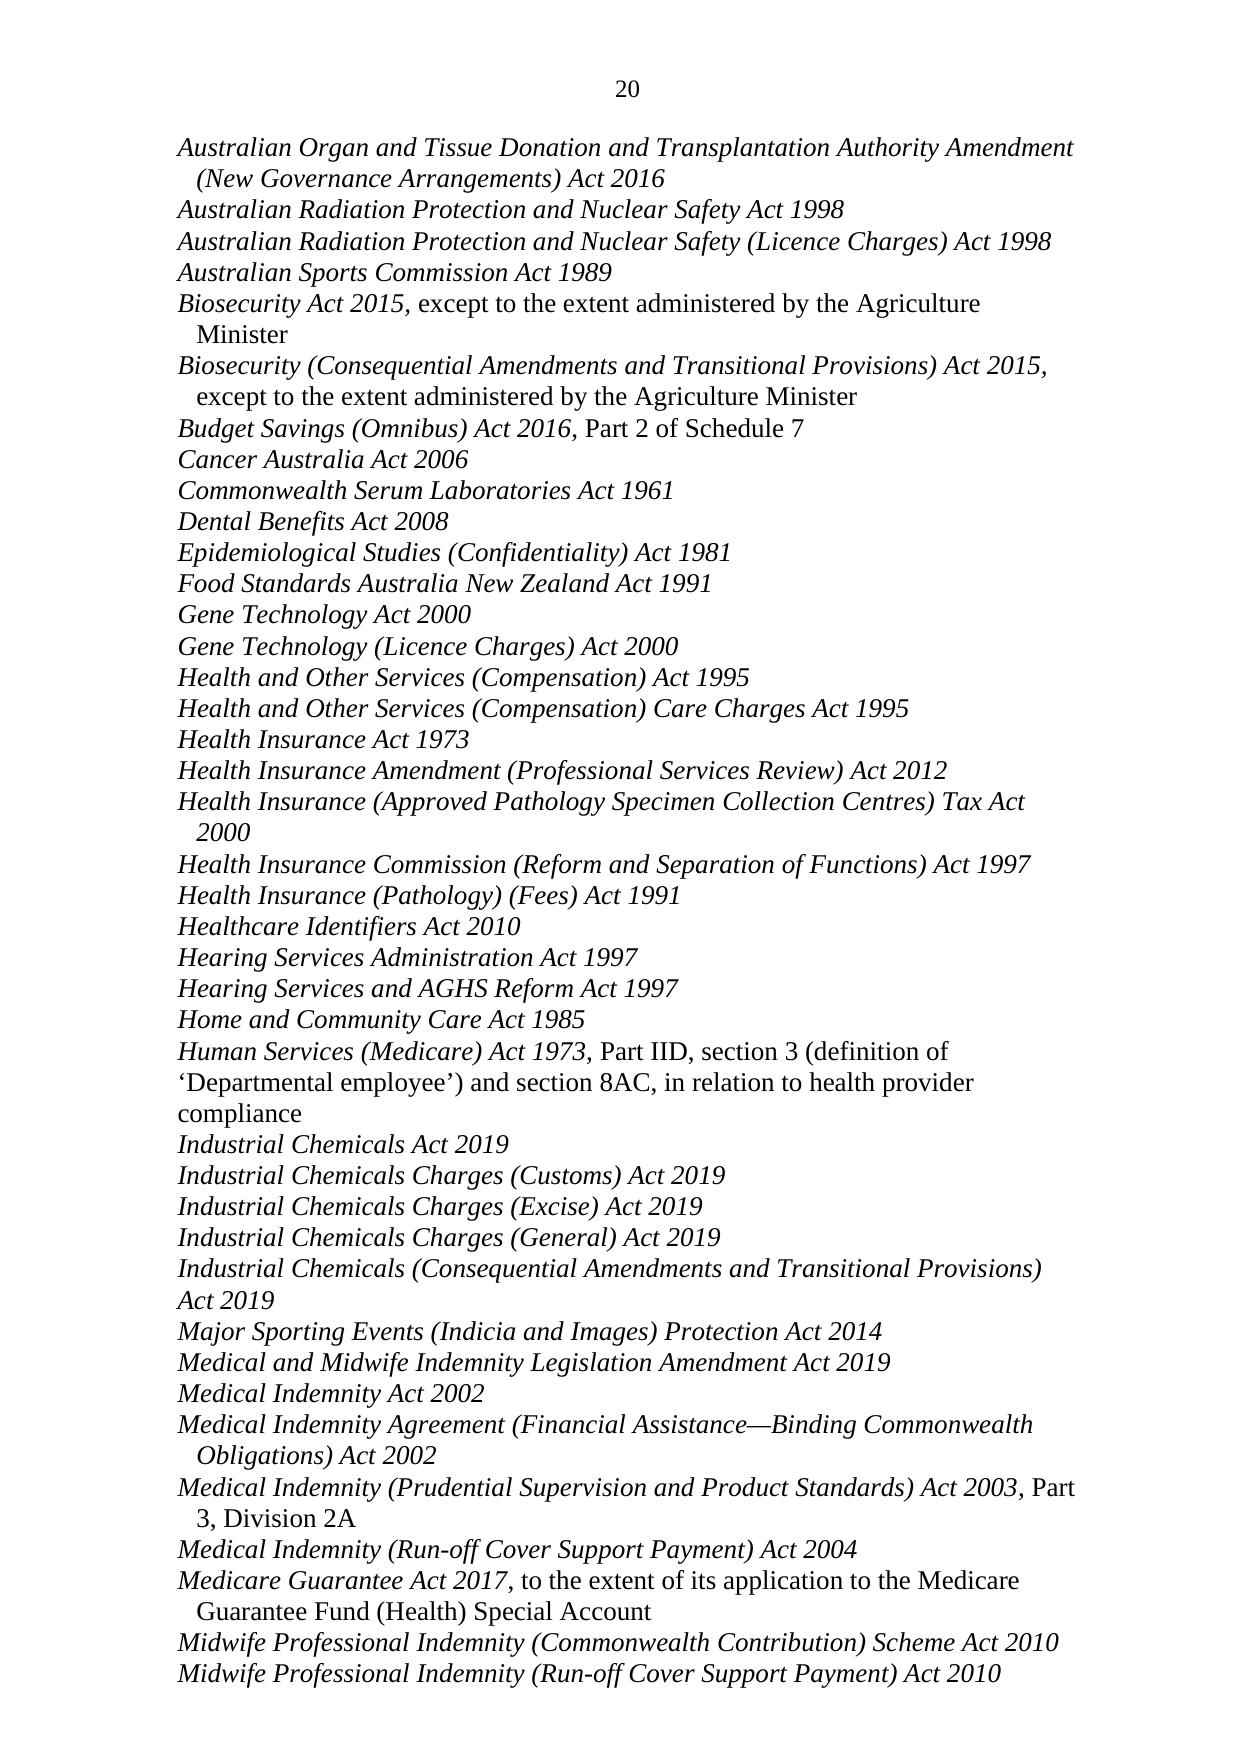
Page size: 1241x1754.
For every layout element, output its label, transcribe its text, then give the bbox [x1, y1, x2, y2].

text Cancer Australia Act 2006 [177, 443, 1078, 474]
text Australian Radiation Protection and Nuclear Safety Act 1998 [177, 194, 1078, 225]
text Healthcare Identifiers Act 2010 [177, 910, 1078, 941]
text Medical Indemnity Act 2002 [177, 1377, 1078, 1408]
text Hearing Services Administration Act 1997 [177, 941, 1078, 972]
text Health Insurance Amendment (Professional Services Review) Act 2012 [177, 754, 1078, 785]
text Gene Technology (Licence Charges) Act 2000 [177, 630, 1078, 661]
text Biosecurity Act 2015, except to the extent administered by the Agriculture Minister [177, 287, 1078, 349]
text Industrial Chemicals Act 2019 [177, 1128, 1078, 1159]
text Industrial Chemicals Charges (Customs) Act 2019 [177, 1159, 1078, 1190]
text Medical Indemnity (Prudential Supervision and Product Standards) Act 2003, Part 3, Division 2A [177, 1471, 1078, 1533]
text Medical Indemnity Agreement (Financial Assistance—Binding Commonwealth Obligations) Act 2002 [177, 1408, 1078, 1471]
text Major Sporting Events (Indicia and Images) Protection Act 2014 [177, 1315, 1078, 1346]
text Budget Savings (Omnibus) Act 2016, Part 2 of Schedule 7 [177, 412, 1078, 443]
text Human Services (Medicare) Act 1973, Part IID, section 3 (definition of ‘Departmental employee’) and section 8AC, in relation to health provider compliance [177, 1034, 1078, 1128]
text Industrial Chemicals Charges (Excise) Act 2019 [177, 1190, 1078, 1221]
text Health Insurance (Pathology) (Fees) Act 1991 [177, 879, 1078, 910]
text Medical Indemnity (Run-off Cover Support Payment) Act 2004 [177, 1533, 1078, 1564]
text Medicare Guarantee Act 2017, to the extent of its application to the Medicare Guarantee Fund (Health) Special Account [177, 1564, 1078, 1626]
text Dental Benefits Act 2008 [177, 505, 1078, 536]
text Commonwealth Serum Laboratories Act 1961 [177, 474, 1078, 505]
text Medical and Midwife Indemnity Legislation Amendment Act 2019 [177, 1346, 1078, 1377]
text Food Standards Australia New Zealand Act 1991 [177, 567, 1078, 598]
text Australian Organ and Tissue Donation and Transplantation Authority Amendment (New Governance Arrangements) Act 2016 [177, 131, 1078, 194]
text Midwife Professional Indemnity (Commonwealth Contribution) Scheme Act 2010 [177, 1626, 1078, 1657]
text Health Insurance Commission (Reform and Separation of Functions) Act 1997 [177, 848, 1078, 879]
text Industrial Chemicals Charges (General) Act 2019 [177, 1221, 1078, 1253]
text Gene Technology Act 2000 [177, 598, 1078, 630]
text Home and Community Care Act 1985 [177, 1003, 1078, 1034]
text Hearing Services and AGHS Reform Act 1997 [177, 972, 1078, 1003]
text Australian Radiation Protection and Nuclear Safety (Licence Charges) Act 1998 [177, 225, 1078, 256]
text Biosecurity (Consequential Amendments and Transitional Provisions) Act 2015, except to the extent administered by the Agriculture Minister [177, 349, 1078, 412]
text Epidemiological Studies (Confidentiality) Act 1981 [177, 536, 1078, 567]
text Health Insurance Act 1973 [177, 723, 1078, 754]
text Health and Other Services (Compensation) Care Charges Act 1995 [177, 692, 1078, 723]
text Industrial Chemicals (Consequential Amendments and Transitional Provisions) Act 2019 [177, 1253, 1078, 1315]
text Australian Sports Commission Act 1989 [177, 256, 1078, 287]
text Health Insurance (Approved Pathology Specimen Collection Centres) Tax Act 2000 [177, 785, 1078, 848]
text Midwife Professional Indemnity (Run-off Cover Support Payment) Act 2010 [177, 1657, 1078, 1689]
text Health and Other Services (Compensation) Act 1995 [177, 661, 1078, 692]
